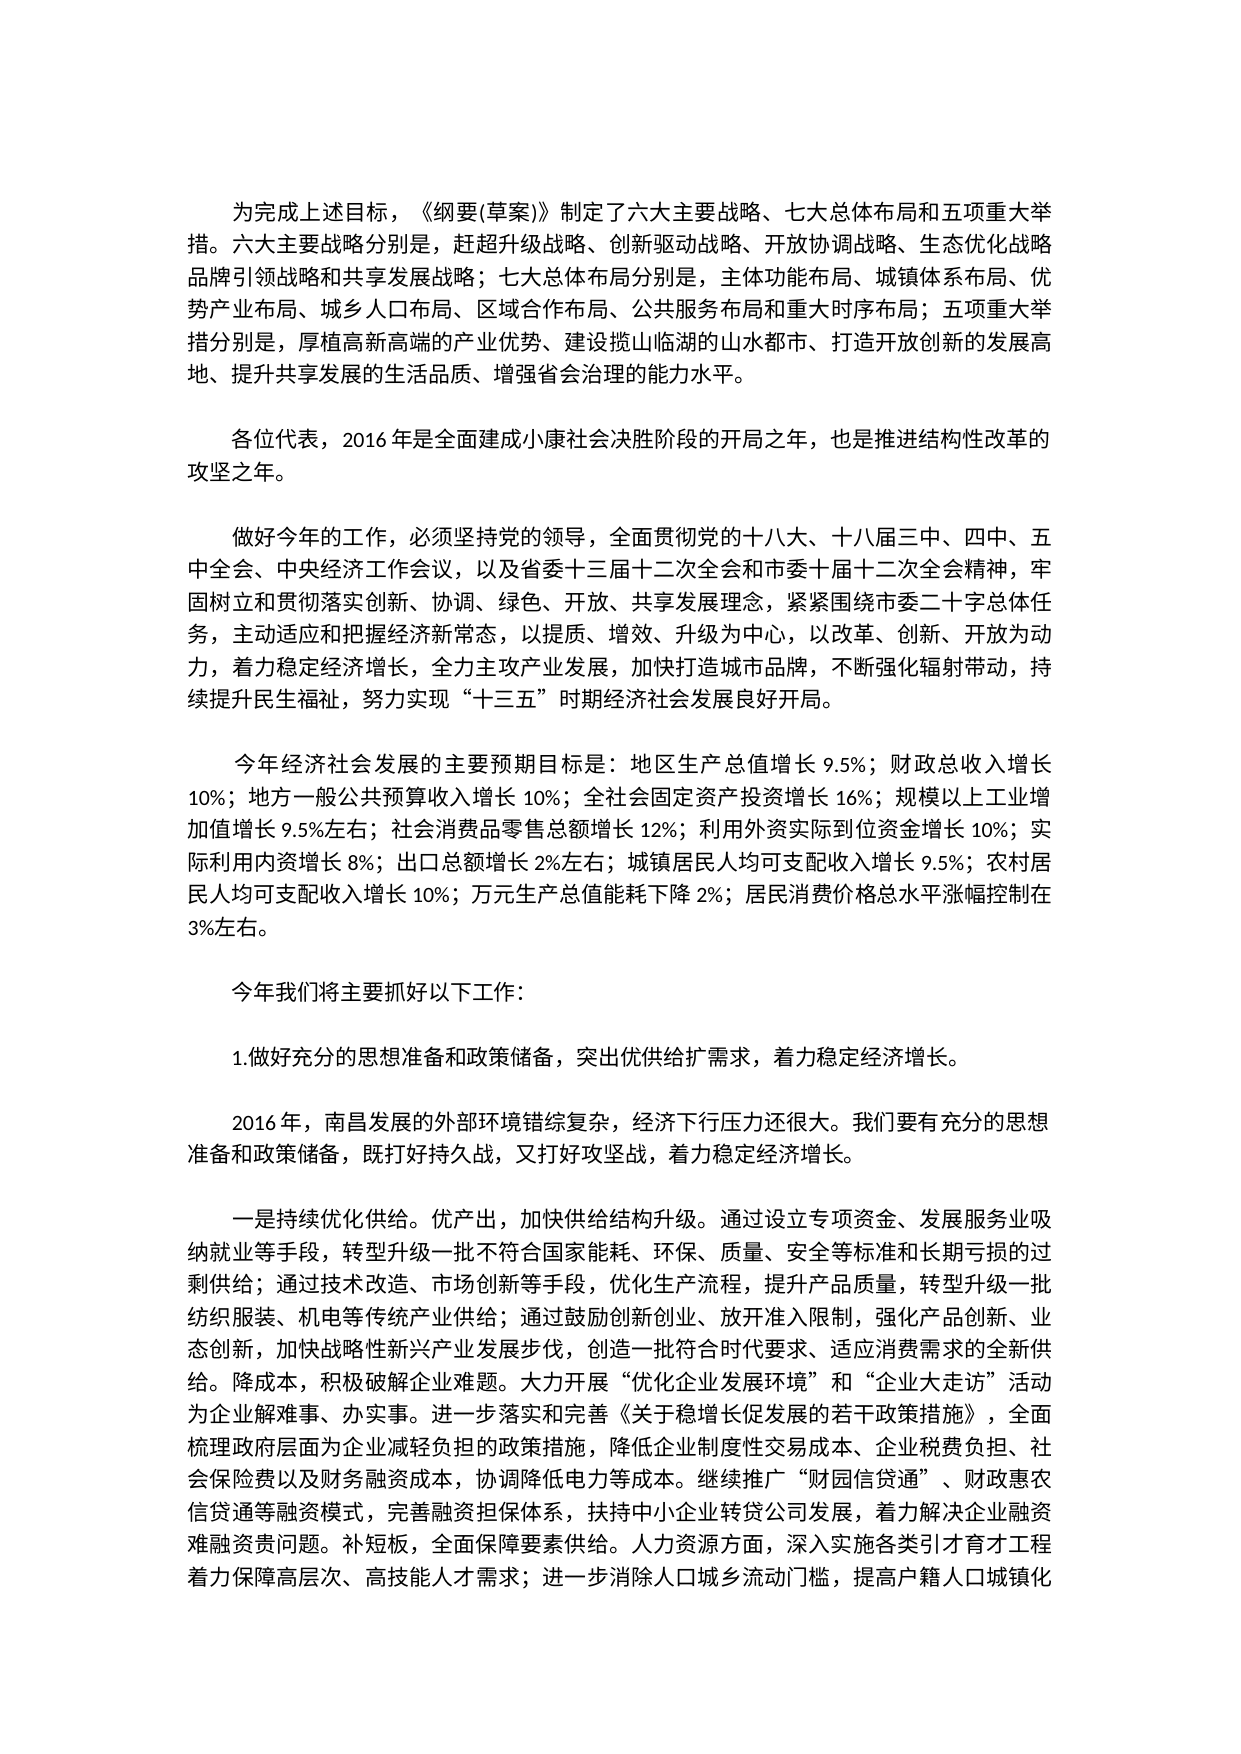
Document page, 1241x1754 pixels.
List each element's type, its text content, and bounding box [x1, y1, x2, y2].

text 2016年，南昌发展的外部环境错综复杂，经济下行压力还很大。我们要有充分的思想准备和政策储备，既打好持久战，又打好攻坚战，着力稳定经济增长。 [187, 1104, 1053, 1169]
text 今年我们将主要抓好以下工作： [187, 974, 1053, 1007]
text 今年经济社会发展的主要预期目标是：地区生产总值增长9.5%；财政总收入增长10%；地方一般公共预算收入增长10%；全社会固定资产投资增长16%；规模以上工业增加值增长9.5%左右；社会消费品零售总额增长12%；利用外资实际到位资金增长10%；实际利用内资增长8%；出口总额增长2%左右；城镇居民人均可支配收入增长9.5%；农村居民人均可支配收入增长10%；万元生产总值能耗下降2%；居民消费价格总水平涨幅控制在3%左右。 [187, 747, 1053, 942]
text 各位代表，2016年是全面建成小康社会决胜阶段的开局之年，也是推进结构性改革的攻坚之年。 [187, 422, 1053, 487]
text 做好今年的工作，必须坚持党的领导，全面贯彻党的十八大、十八届三中、四中、五中全会、中央经济工作会议，以及省委十三届十二次全会和市委十届十二次全会精神，牢固树立和贯彻落实创新、协调、绿色、开放、共享发展理念，紧紧围绕市委二十字总体任务，主动适应和把握经济新常态，以提质、增效、升级为中心，以改革、创新、开放为动力，着力稳定经济增长，全力主攻产业发展，加快打造城市品牌，不断强化辐射带动，持续提升民生福祉，努力实现“十三五”时期经济社会发展良好开局。 [187, 519, 1053, 714]
text 为完成上述目标，《纲要(草案)》制定了六大主要战略、七大总体布局和五项重大举措。六大主要战略分别是，赶超升级战略、创新驱动战略、开放协调战略、生态优化战略、品牌引领战略和共享发展战略；七大总体布局分别是，主体功能布局、城镇体系布局、优势产业布局、城乡人口布局、区域合作布局、公共服务布局和重大时序布局；五项重大举措分别是，厚植高新高端的产业优势、建设揽山临湖的山水都市、打造开放创新的发展高地、提升共享发展的生活品质、增强省会治理的能力水平。 [187, 194, 1053, 389]
text 1.做好充分的思想准备和政策储备，突出优供给扩需求，着力稳定经济增长。 [187, 1039, 1053, 1072]
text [187, 1202, 1053, 1592]
